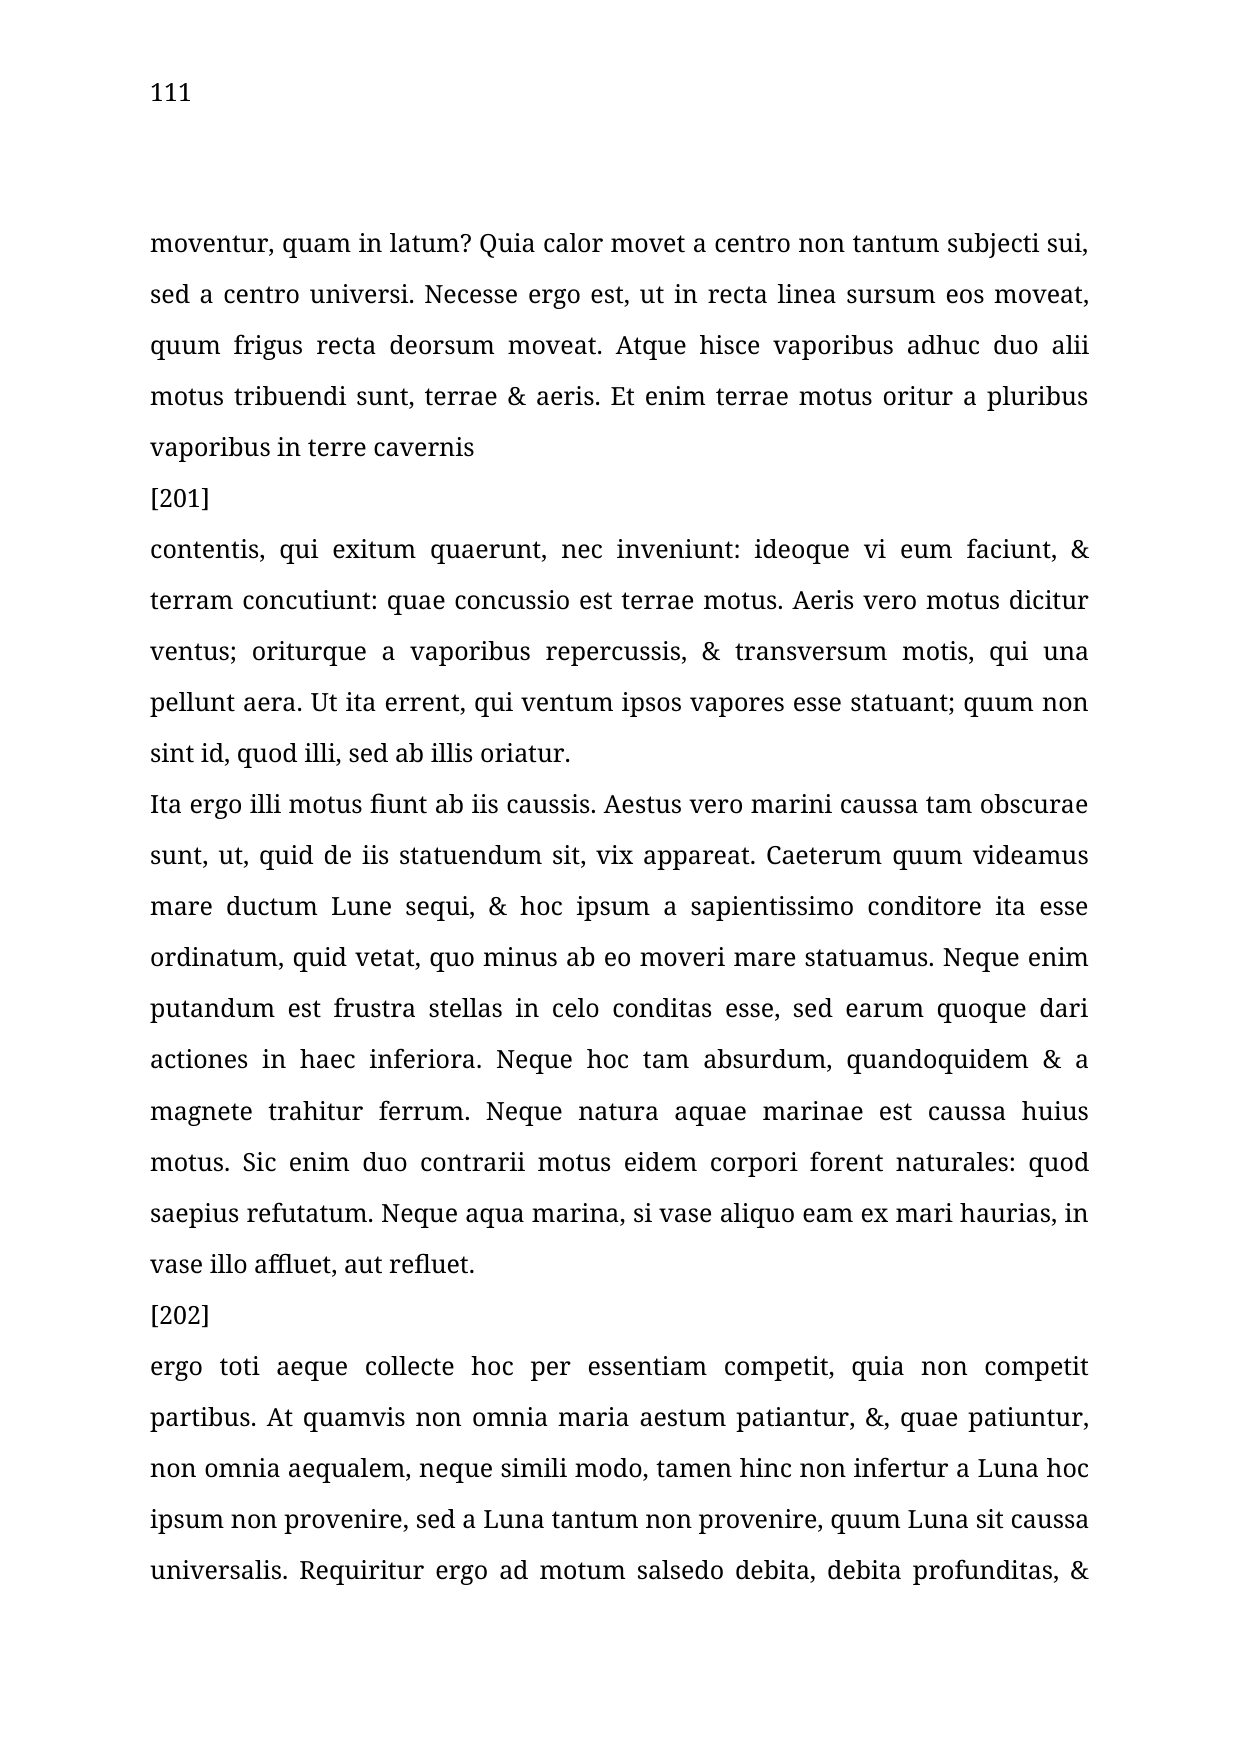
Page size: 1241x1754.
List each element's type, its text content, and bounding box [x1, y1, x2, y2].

text Ita ergo illi motus fiunt ab iis caussis. Aestus vero marini caussa tam obscurae sunt, ut, quid de iis statuendum sit, vix appareat. Caeterum quum videamus mare ductum Lune sequi, & hoc ipsum a sapientissimo conditore ita esse ordinatum, quid vetat, quo minus ab eo moveri mare statuamus. Neque enim putandum est frustra stellas in celo conditas esse, sed earum quoque dari actiones in haec inferiora. Neque hoc tam absurdum, quandoquidem & a magnete trahitur ferrum. Neque natura aquae marinae est caussa huius motus. Sic enim duo contrarii motus eidem corpori forent naturales: quod saepius refutatum. Neque aqua marina, si vase aliquo eam ex mari haurias, in vase illo affluet, aut refluet. [150, 787, 1090, 1280]
text [201] [150, 481, 1090, 515]
text [202] [150, 1297, 1090, 1331]
text contentis, qui exitum quaerunt, nec inveniunt: ideoque vi eum faciunt, & terram concutiunt: quae concussio est terrae motus. Aeris vero motus dicitur ventus; oriturque a vaporibus repercussis, & transversum motis, qui una pellunt aera. Ut ita errent, qui ventum ipsos vapores esse statuant; quum non sint id, quod illi, sed ab illis oriatur. [150, 532, 1090, 770]
